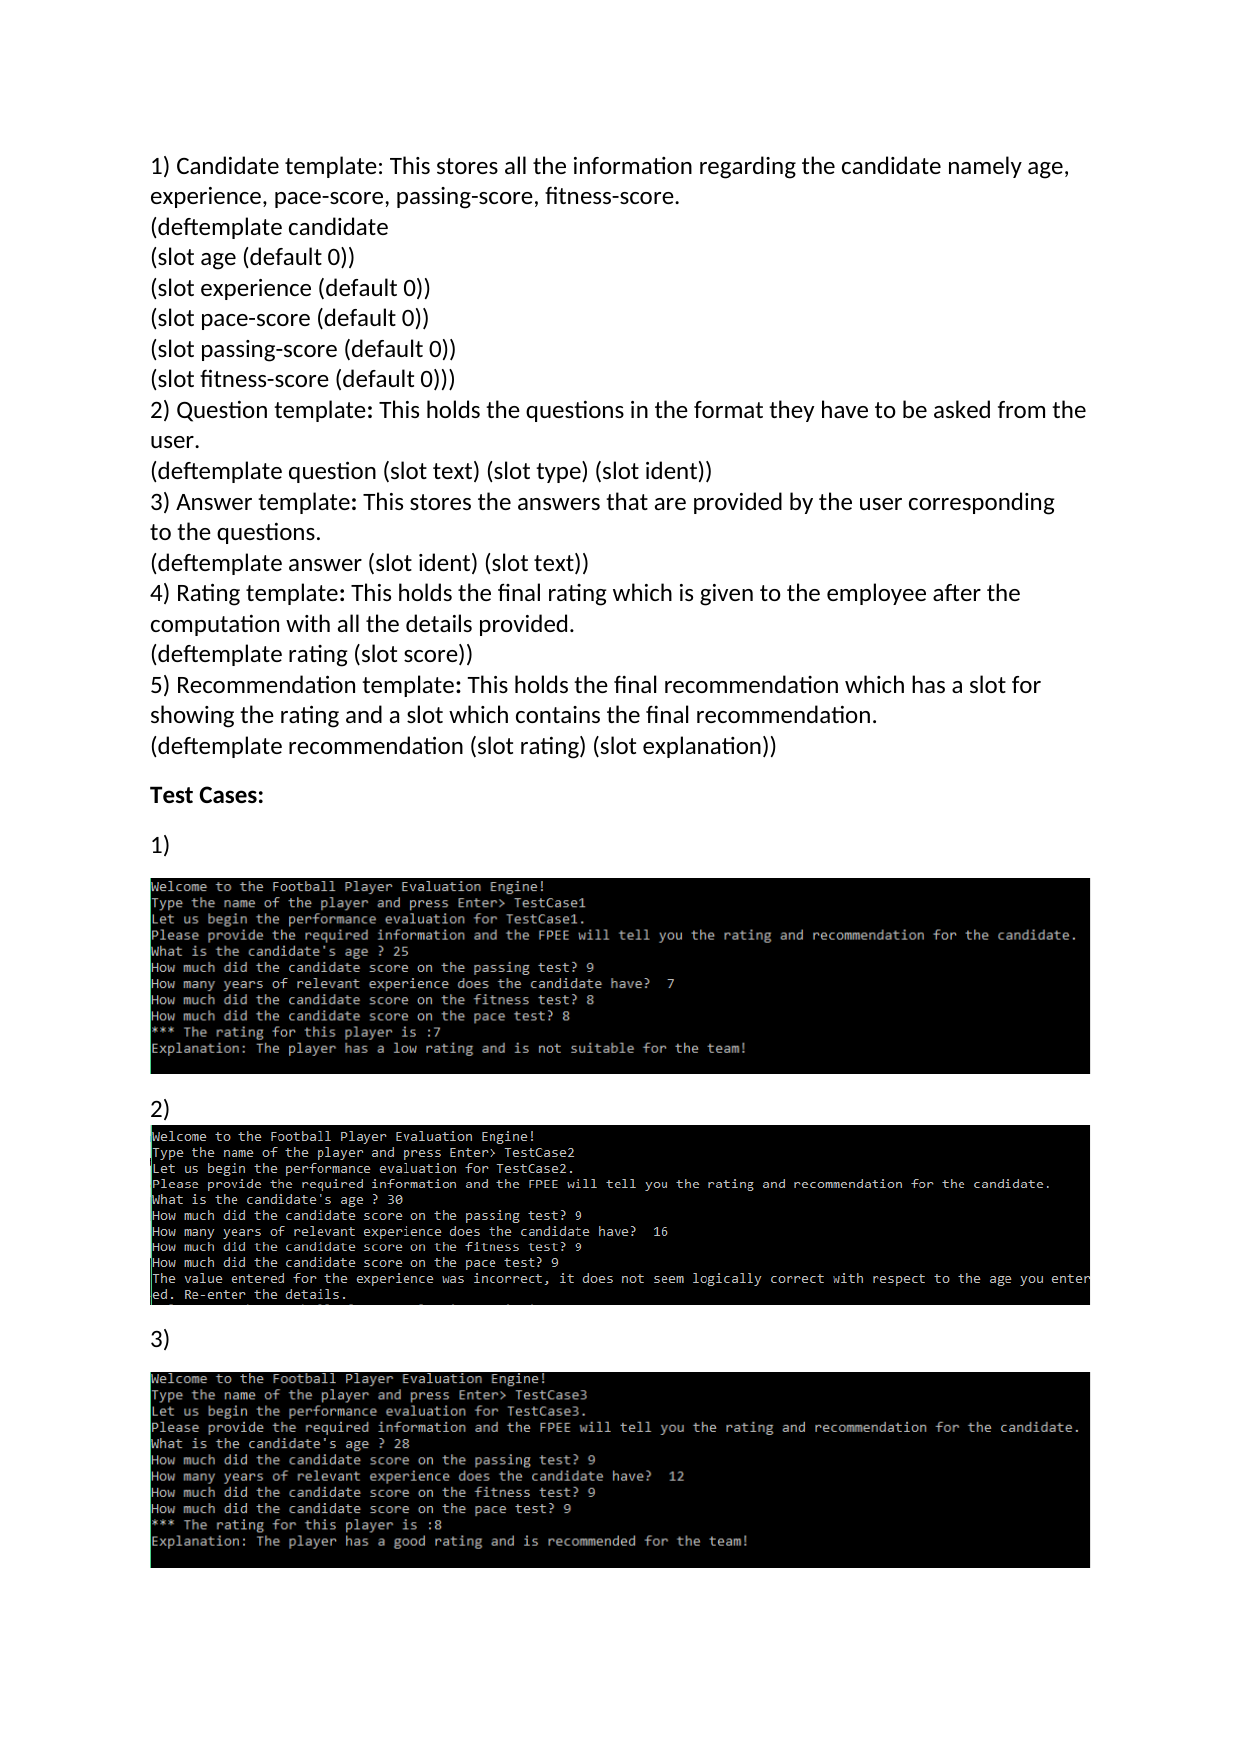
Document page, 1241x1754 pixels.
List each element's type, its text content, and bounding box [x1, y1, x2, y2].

text 5) Recommendation template: This holds the final recommendation which has a slot for [150, 669, 1090, 699]
picture [150, 1125, 1091, 1305]
text (slot pace-score (default 0)) [150, 303, 1090, 333]
text (deftemplate rating (slot score)) [150, 638, 1090, 669]
text (slot experience (default 0)) [150, 272, 1090, 303]
text to the questions. [150, 516, 1090, 547]
text (slot age (default 0)) [150, 242, 1090, 272]
text showing the rating and a slot which contains the final recommendation. [150, 699, 1090, 730]
text (slot fitness-score (default 0))) [150, 364, 1090, 394]
text 1) Candidate template: This stores all the information regarding the candidate namely age, experience, pace-score, passing-score, fitness-score. [150, 150, 1090, 211]
text 1) [150, 829, 1090, 859]
text Test Cases: [150, 779, 1090, 810]
picture [150, 1372, 1091, 1568]
text (deftemplate question (slot text) (slot type) (slot ident)) [150, 455, 1090, 486]
picture [150, 878, 1091, 1074]
text (slot passing-score (default 0)) [150, 333, 1090, 364]
text (deftemplate answer (slot ident) (slot text)) [150, 547, 1090, 577]
text 2) [150, 1093, 1090, 1125]
text computation with all the details provided. [150, 608, 1090, 638]
text 2) Question template: This holds the questions in the format they have to be asked from the user. [150, 394, 1090, 455]
text 3) Answer template: This stores the answers that are provided by the user corresponding [150, 486, 1090, 516]
text 3) [150, 1323, 1090, 1353]
text (deftemplate recommendation (slot rating) (slot explanation)) [150, 730, 1090, 760]
text (deftemplate candidate [150, 211, 1090, 242]
text 4) Rating template: This holds the final rating which is given to the employee after the [150, 577, 1090, 608]
